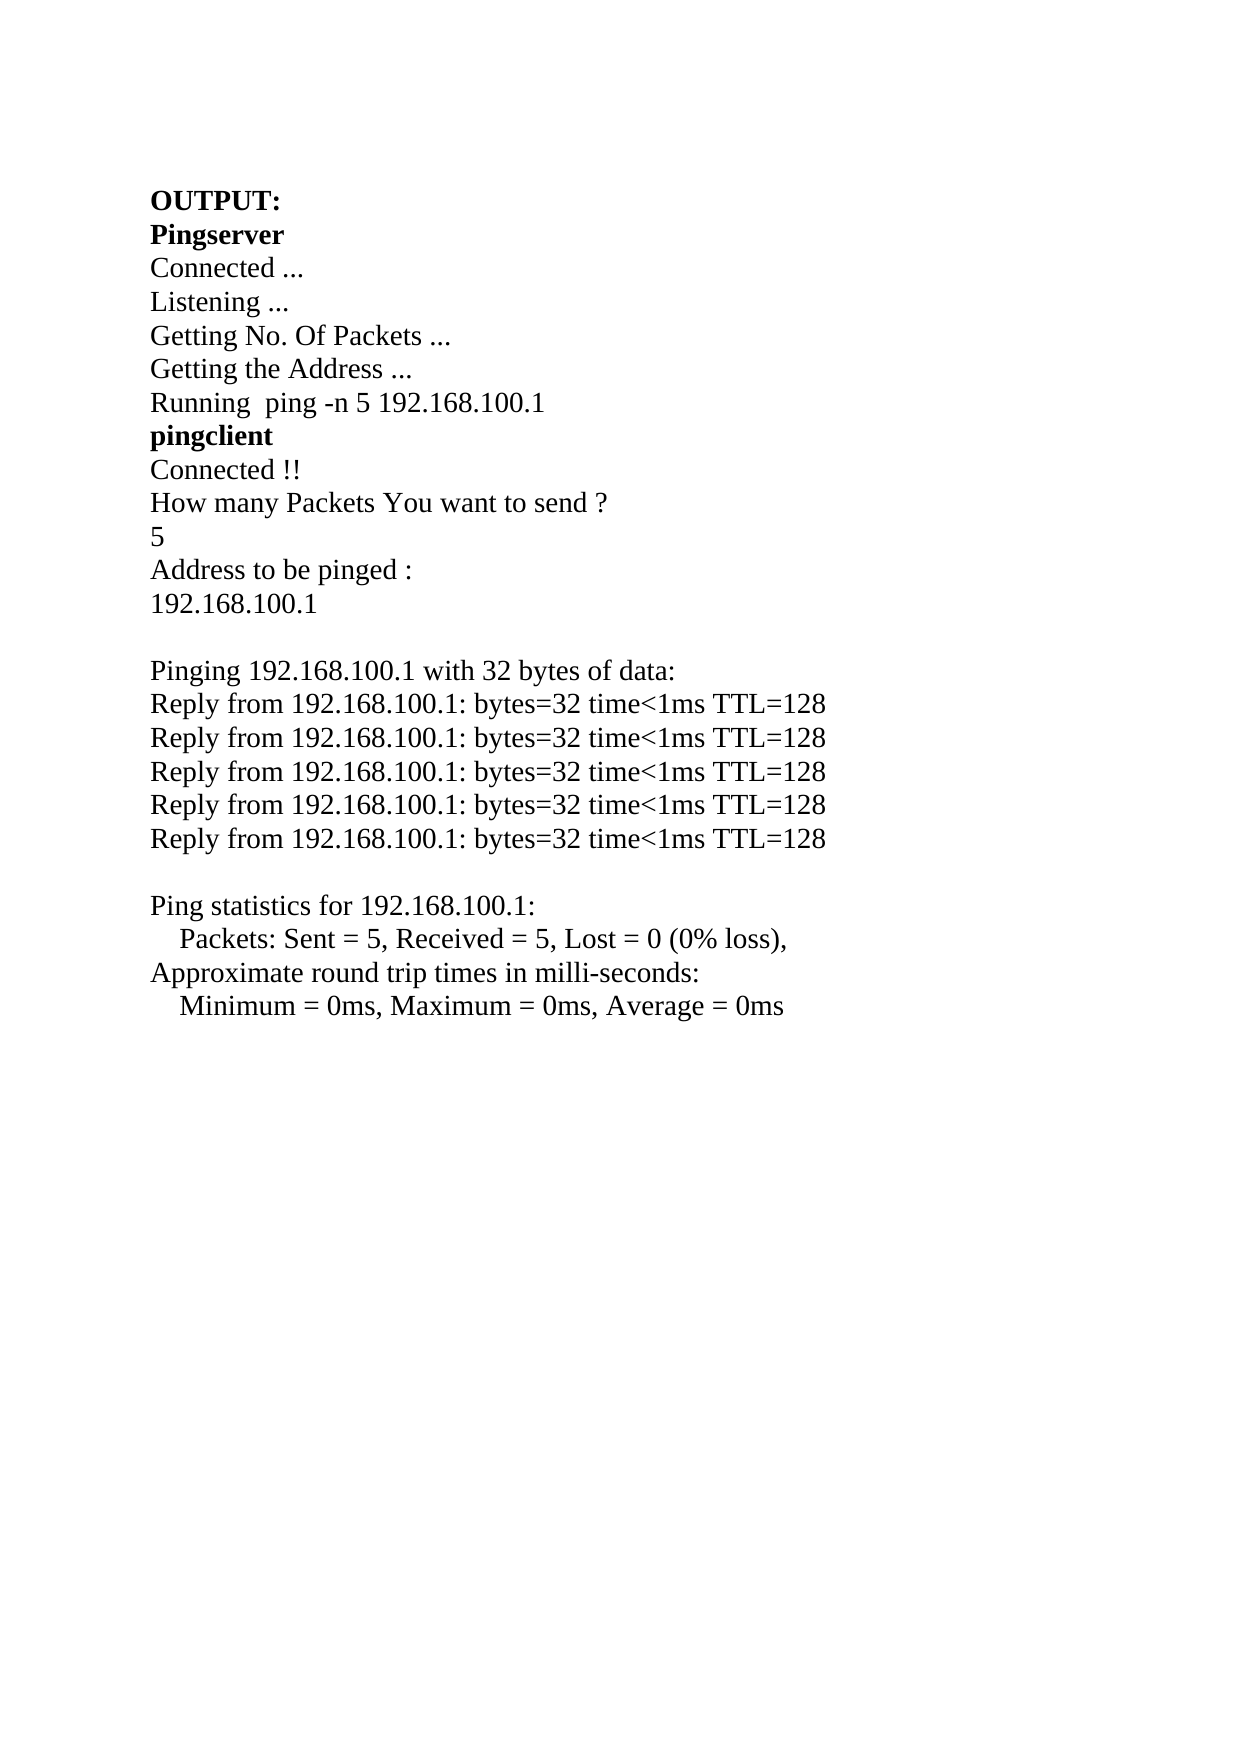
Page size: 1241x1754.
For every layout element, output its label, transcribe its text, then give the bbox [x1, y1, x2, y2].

text Listening ... [150, 284, 1090, 318]
text Reply from 192.168.100.1: bytes=32 time<1ms TTL=128 [150, 687, 1090, 720]
text Reply from 192.168.100.1: bytes=32 time<1ms TTL=128 [150, 787, 1090, 821]
text pingclient [150, 418, 1090, 452]
text Reply from 192.168.100.1: bytes=32 time<1ms TTL=128 [150, 821, 1090, 854]
text Minimum = 0ms, Maximum = 0ms, Average = 0ms [150, 988, 1090, 1022]
text Approximate round trip times in milli-seconds: [150, 955, 1090, 988]
text 192.168.100.1 [150, 586, 1090, 619]
text Connected !! [150, 452, 1090, 485]
text 5 [150, 519, 1090, 552]
text Pinging 192.168.100.1 with 32 bytes of data: [150, 653, 1090, 687]
text How many Packets You want to send ? [150, 485, 1090, 519]
text Getting No. Of Packets ... [150, 318, 1090, 351]
text Reply from 192.168.100.1: bytes=32 time<1ms TTL=128 [150, 720, 1090, 754]
text Ping statistics for 192.168.100.1: [150, 888, 1090, 921]
text Address to be pinged : [150, 552, 1090, 586]
text Getting the Address ... [150, 351, 1090, 385]
text Pingserver [150, 217, 1090, 251]
text OUTPUT: [150, 183, 1090, 217]
text Running ping -n 5 192.168.100.1 [150, 385, 1090, 418]
text Reply from 192.168.100.1: bytes=32 time<1ms TTL=128 [150, 754, 1090, 787]
text Connected ... [150, 251, 1090, 284]
text Packets: Sent = 5, Received = 5, Lost = 0 (0% loss), [150, 921, 1090, 955]
